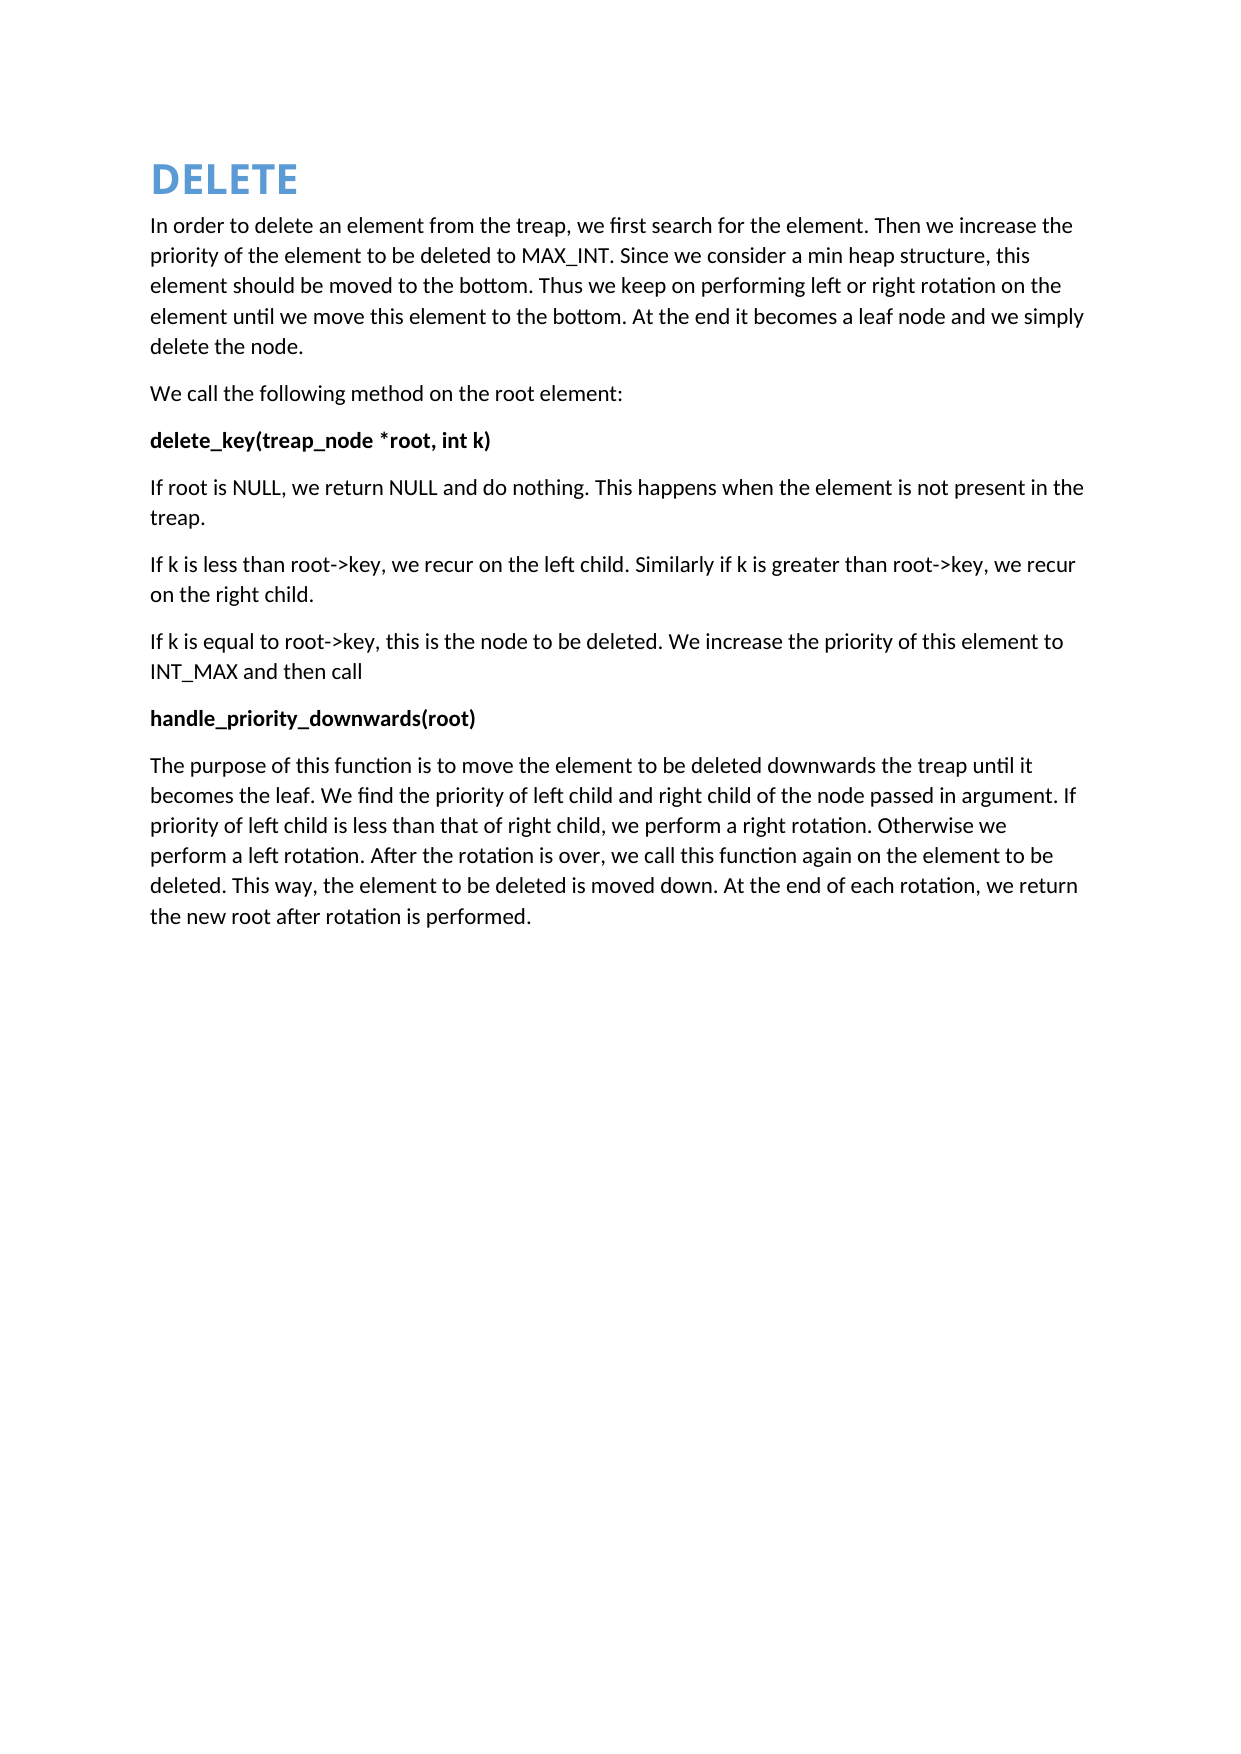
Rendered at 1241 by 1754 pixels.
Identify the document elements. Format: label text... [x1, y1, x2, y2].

text If root is NULL, we return NULL and do nothing. This happens when the element is not present in the treap. [150, 473, 1090, 531]
text If k is less than root->key, we recur on the left child. Similarly if k is greater than root->key, we recur on the right child. [150, 550, 1090, 608]
text In order to delete an element from the treap, we first search for the element. Then we increase the priority of the element to be deleted to MAX_INT. Since we consider a min heap structure, this element should be moved to the bottom. Thus we keep on performing left or right rotation on the element until we move this element to the bottom. At the end it becomes a leaf node and we simply delete the node. [150, 211, 1090, 360]
text We call the following method on the root element: [150, 379, 1090, 407]
subtitle DELETE [150, 150, 1090, 207]
text The purpose of this function is to move the element to be deleted downwards the treap until it becomes the leaf. We find the priority of left child and right child of the node passed in argument. If priority of left child is less than that of right child, we perform a right rotation. Otherwise we perform a left rotation. After the rotation is over, we call this function again on the element to be deleted. This way, the element to be deleted is moved down. At the end of each rotation, we return the new root after rotation is performed. [150, 751, 1090, 930]
text delete_key(treap_node *root, int k) [150, 426, 1090, 454]
text If k is equal to root->key, this is the node to be deleted. We increase the priority of this element to INT_MAX and then call [150, 627, 1090, 685]
text handle_priority_downwards(root) [150, 704, 1090, 732]
